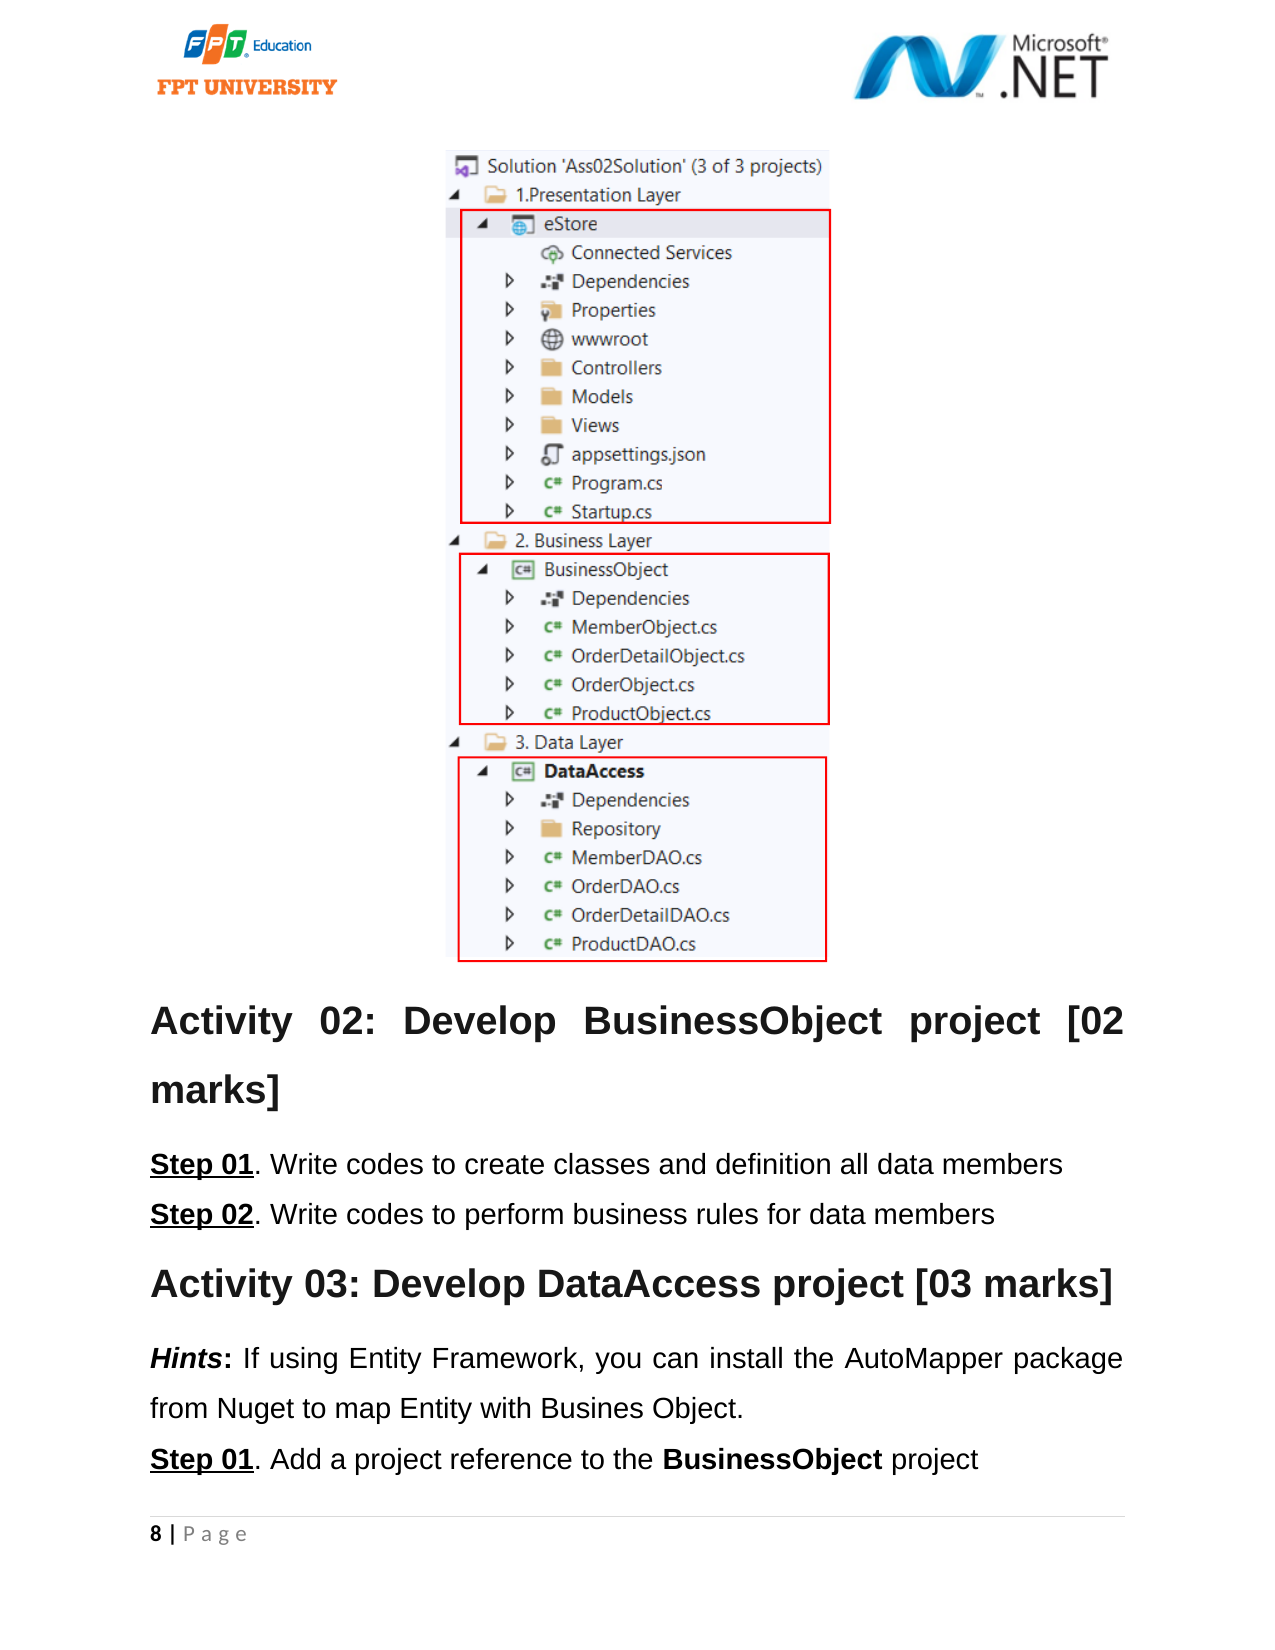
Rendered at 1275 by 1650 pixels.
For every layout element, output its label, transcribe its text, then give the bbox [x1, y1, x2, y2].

list Step 01. Write codes to create classes and definition all data members [150, 1147, 1125, 1181]
subtitle Activity 03: Develop DataAccess project [03 marks] [150, 1260, 1125, 1306]
subtitle Activity 02: Develop BusinessObject project [02 marks] [150, 998, 1125, 1112]
picture [460, 759, 825, 957]
picture [150, 10, 344, 105]
list Step 01. Add a project reference to the BusinessObject project [150, 1442, 1125, 1475]
picture [463, 212, 828, 521]
list Step 02. Write codes to perform business rules for data members [150, 1197, 1125, 1231]
list Hints: If using Entity Framework, you can install the AutoMapper package from Nuget to map Entity with Busines Object. [150, 1341, 1125, 1425]
picture [462, 555, 827, 723]
picture [850, 9, 1119, 111]
picture [445, 150, 830, 957]
